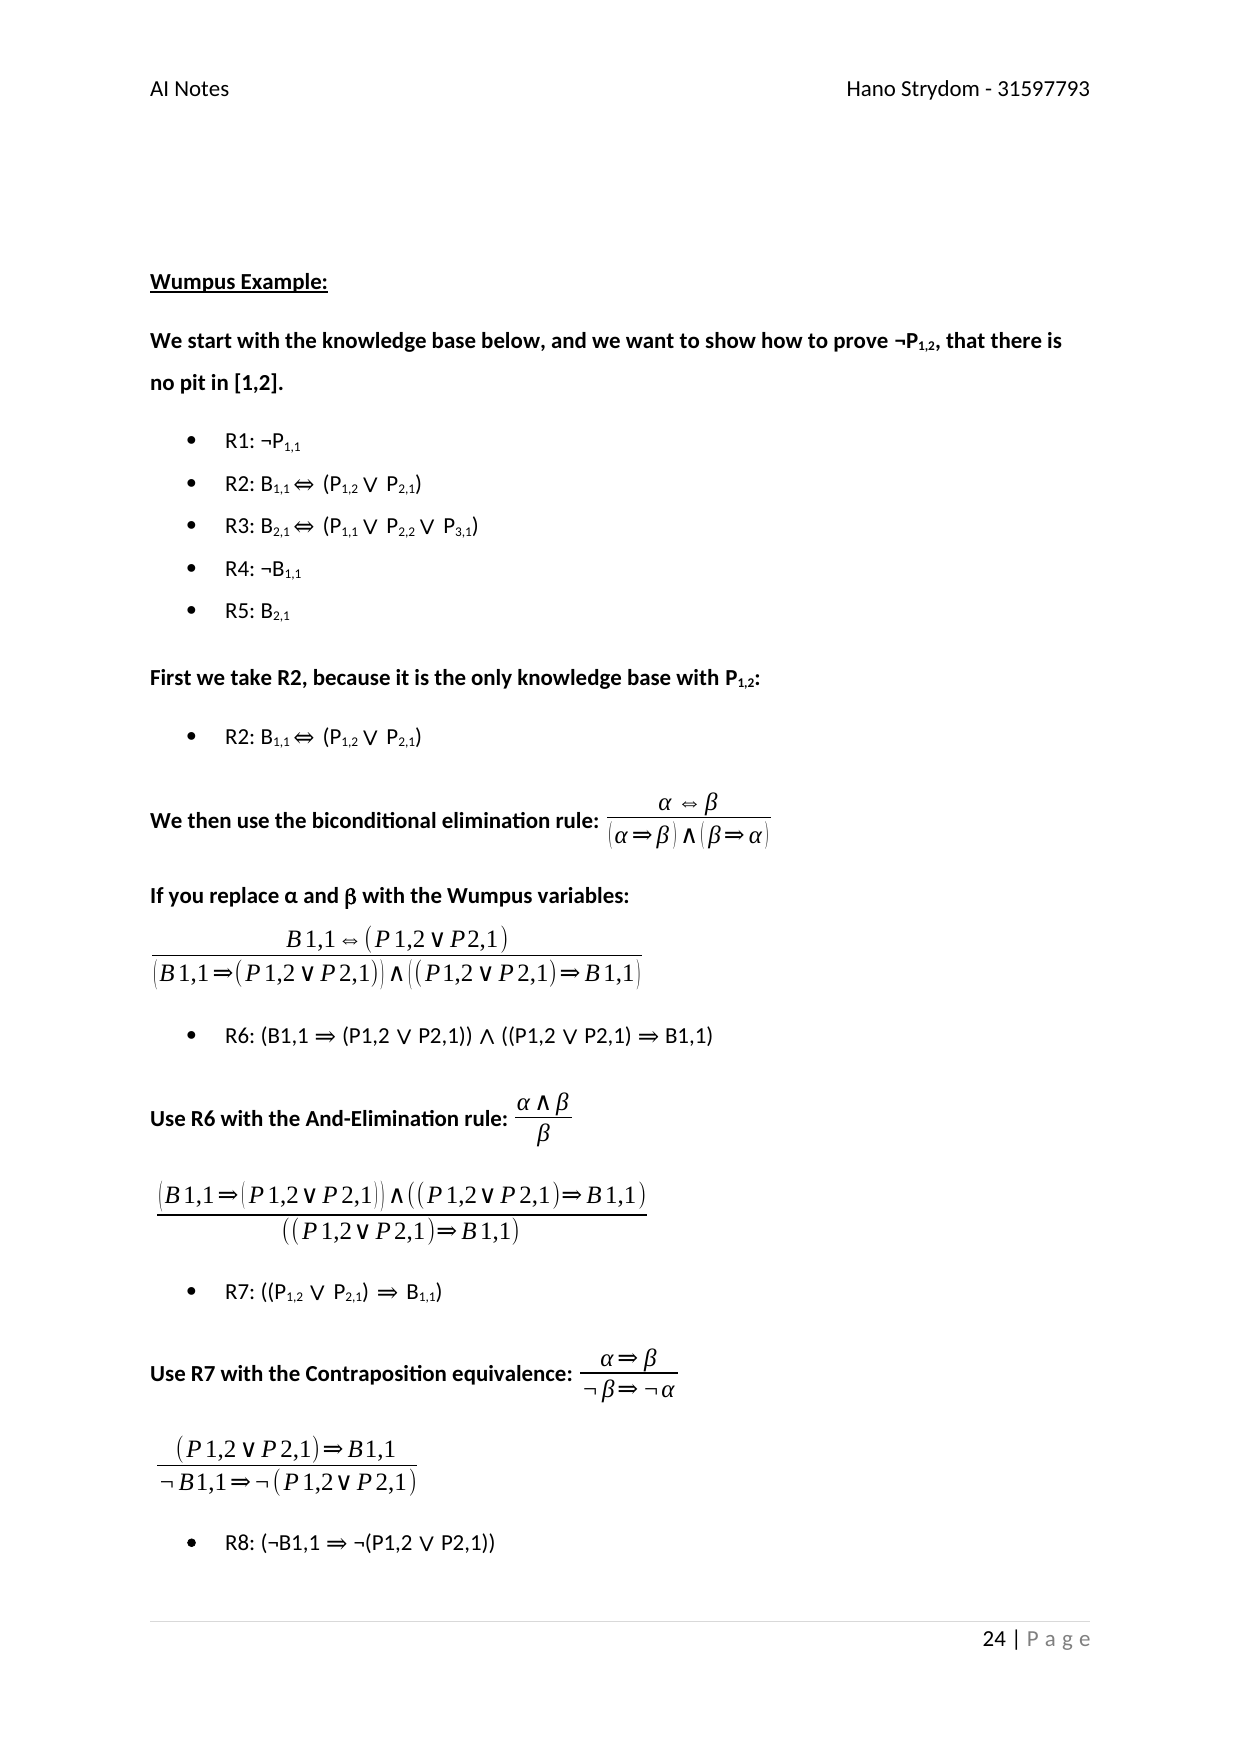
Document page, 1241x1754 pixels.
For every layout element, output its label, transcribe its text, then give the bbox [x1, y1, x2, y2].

text First we take R2, because it is the only knowledge base with P1,2: [150, 663, 1090, 691]
text Wumpus Example: [150, 267, 1090, 295]
list R7: ((P1,2 ∨ P2,1) ⇒ B1,1) [187, 1277, 1090, 1305]
text If you replace α and  with the Wumpus variables: [150, 882, 1090, 991]
list R1: ¬P1,1 [187, 427, 1090, 454]
list R4: ¬B1,1 [187, 554, 1090, 582]
text Use R7 with the Contraposition equivalence: [150, 1344, 1090, 1403]
list R5: B2,1 [187, 596, 1090, 624]
list R6: (B1,1 ⇒ (P1,2 ∨ P2,1)) ∧ ((P1,2 ∨ P2,1) ⇒ B1,1) [187, 1021, 1090, 1049]
text We then use the biconditional elimination rule: [150, 789, 1090, 851]
text Use R6 with the And-Elimination rule: [150, 1089, 1090, 1148]
text We start with the knowledge base below, and we want to show how to prove ¬P1,2, that there is no pit in [1,2]. [150, 326, 1090, 396]
list R8: (¬B1,1 ⇒ ¬(P1,2 ∨ P2,1)) [187, 1528, 1090, 1556]
list R2: B1,1 ⇔ (P1,2 ∨ P2,1) [187, 468, 1090, 497]
list R3: B2,1 ⇔ (P1,1 ∨ P2,2 ∨ P3,1) [187, 511, 1090, 539]
list R2: B1,1 ⇔ (P1,2 ∨ P2,1) [187, 721, 1090, 750]
